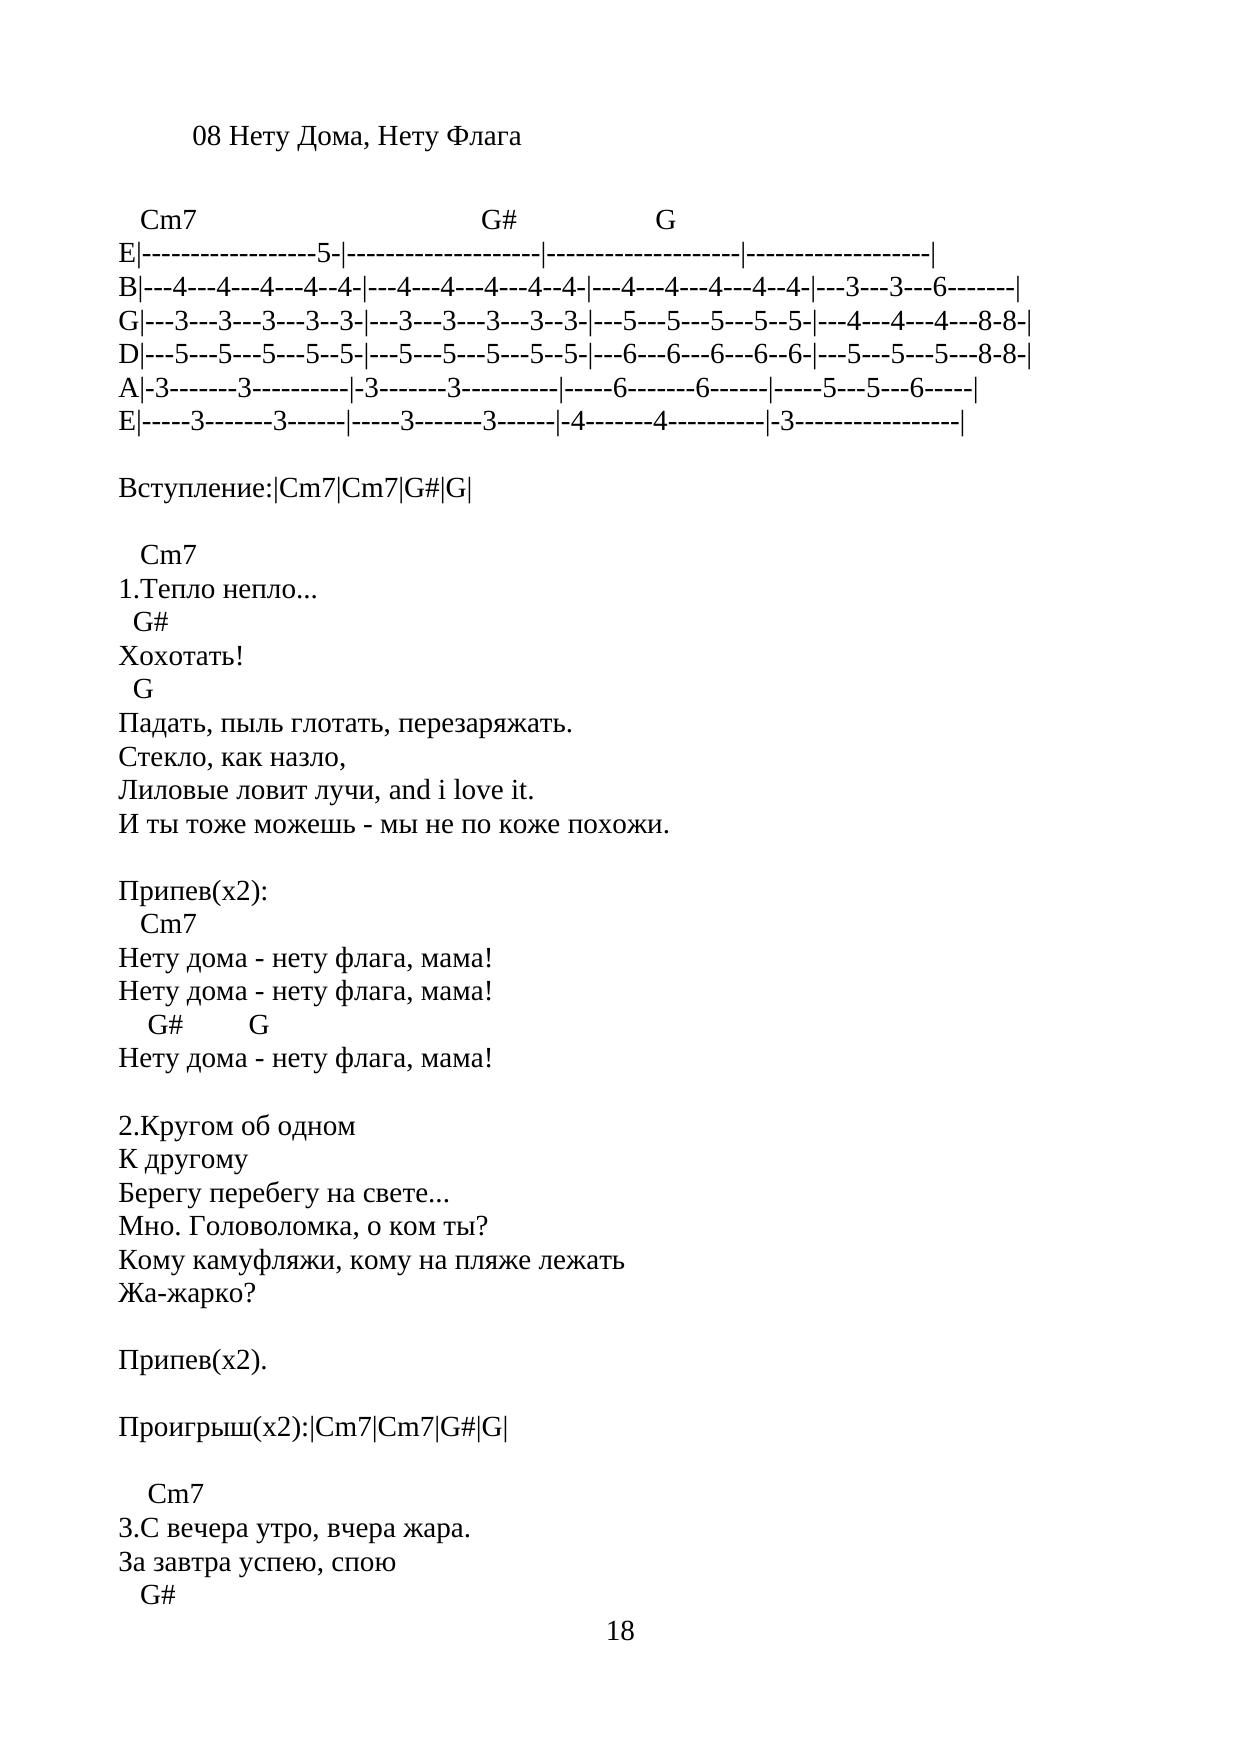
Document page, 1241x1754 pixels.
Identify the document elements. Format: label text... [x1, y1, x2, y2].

text G [118, 672, 1122, 705]
text G# [118, 604, 1122, 638]
text G# [118, 1577, 1122, 1611]
text Cm7 G# G [118, 202, 1122, 236]
text Вступление:|Cm7|Cm7|G#|G| [118, 470, 1122, 504]
text A|-3-------3----------|-3-------3----------|-----6-------6------|-----5---5---6-----| [118, 370, 1122, 403]
text E|-----3-------3------|-----3-------3------|-4-------4----------|-3-----------------| [118, 403, 1122, 437]
text G|---3---3---3---3--3-|---3---3---3---3--3-|---5---5---5---5--5-|---4---4---4---8-8-| [118, 303, 1122, 336]
text G# G [118, 1007, 1122, 1041]
text Хохотать! [118, 638, 1122, 672]
text Стекло, как назло, [118, 739, 1122, 772]
text И ты тоже можешь - мы не по коже похожи. [118, 806, 1122, 839]
text B|---4---4---4---4--4-|---4---4---4---4--4-|---4---4---4---4--4-|---3---3---6-------| [118, 269, 1122, 303]
text D|---5---5---5---5--5-|---5---5---5---5--5-|---6---6---6---6--6-|---5---5---5---8-8-| [118, 336, 1122, 370]
text За завтра успею, спою [118, 1544, 1122, 1577]
text Мно. Головоломка, о ком ты? [118, 1208, 1122, 1242]
text Кому камуфляжи, кому на пляже лежать [118, 1242, 1122, 1275]
text Припев(x2): [118, 873, 1122, 906]
text Жа-жарко? [118, 1275, 1122, 1309]
text К другому [118, 1141, 1122, 1175]
text Припев(x2). [118, 1342, 1122, 1376]
text Cm7 [118, 537, 1122, 571]
text 3.С вечера утро, вчера жара. [118, 1510, 1122, 1544]
text Нету дома - нету флага, мама! [118, 940, 1122, 973]
text Нету дома - нету флага, мама! [118, 1041, 1122, 1074]
text Берегу перебегу на свете... [118, 1175, 1122, 1208]
text Нету дома - нету флага, мама! [118, 973, 1122, 1007]
text Cm7 [118, 906, 1122, 940]
subtitle 08 Нету Дома, Нету Флага [118, 118, 1122, 152]
text E|------------------5-|--------------------|--------------------|-------------------| [118, 236, 1122, 269]
text 2.Кругом об одном [118, 1108, 1122, 1141]
text Проигрыш(x2):|Cm7|Cm7|G#|G| [118, 1409, 1122, 1443]
text 1.Тепло непло... [118, 571, 1122, 604]
text Падать, пыль глотать, перезаряжать. [118, 705, 1122, 739]
text Лиловые ловит лучи, and i love it. [118, 772, 1122, 806]
text Cm7 [118, 1477, 1122, 1510]
